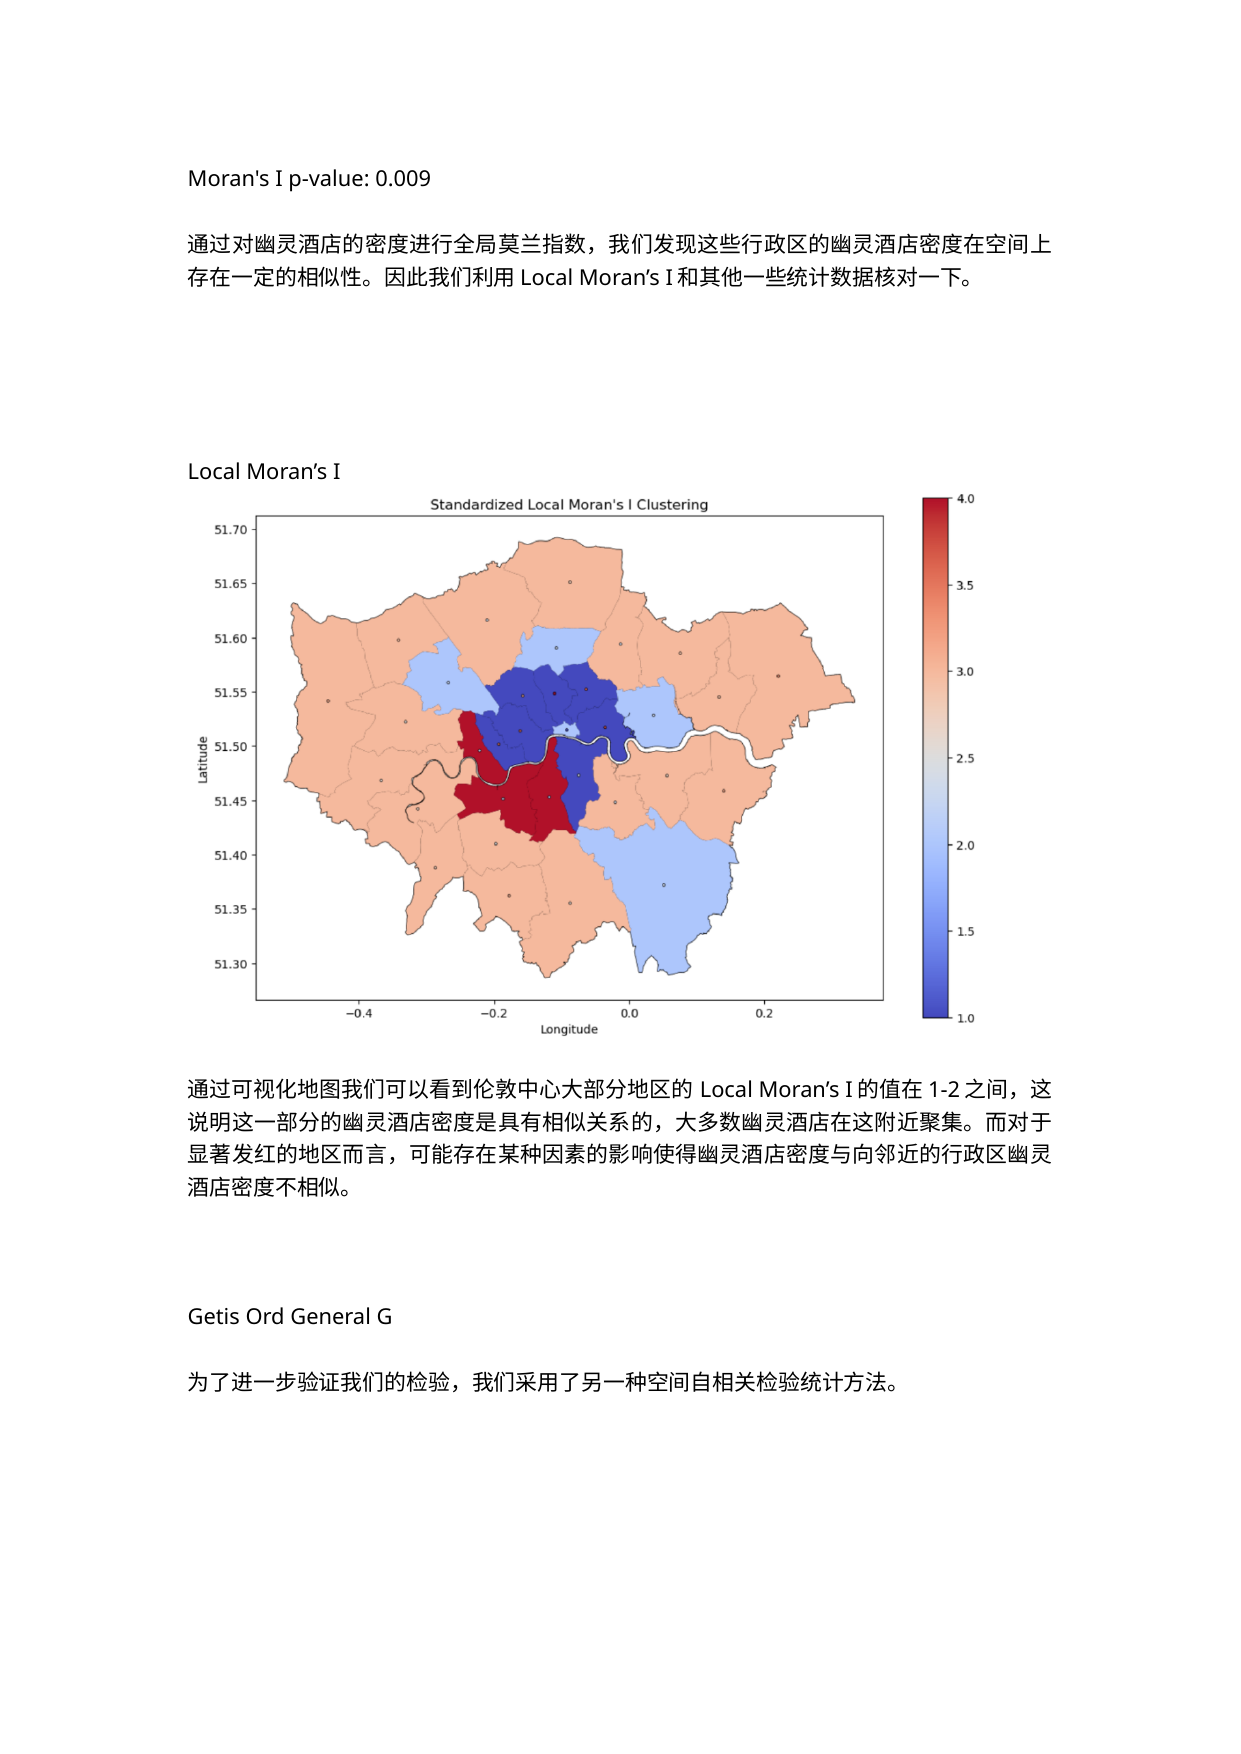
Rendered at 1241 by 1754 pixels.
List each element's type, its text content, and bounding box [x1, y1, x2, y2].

text Local Moran’s I [187, 454, 1053, 487]
picture [187, 487, 1049, 1066]
text 通过对幽灵酒店的密度进行全局莫兰指数，我们发现这些行政区的幽灵酒店密度在空间上存在一定的相似性。因此我们利用Local Moran’s I和其他一些统计数据核对一下。 [187, 227, 1053, 292]
text Getis Ord General G [187, 1299, 1053, 1332]
text 通过可视化地图我们可以看到伦敦中心大部分地区的Local Moran’s I的值在1-2之间，这说明这一部分的幽灵酒店密度是具有相似关系的，大多数幽灵酒店在这附近聚集。而对于显著发红的地区而言，可能存在某种因素的影响使得幽灵酒店密度与向邻近的行政区幽灵酒店密度不相似。 [187, 1072, 1053, 1202]
text Moran's I p-value: 0.009 [187, 162, 1053, 194]
text 为了进一步验证我们的检验，我们采用了另一种空间自相关检验统计方法。 [187, 1364, 1053, 1397]
